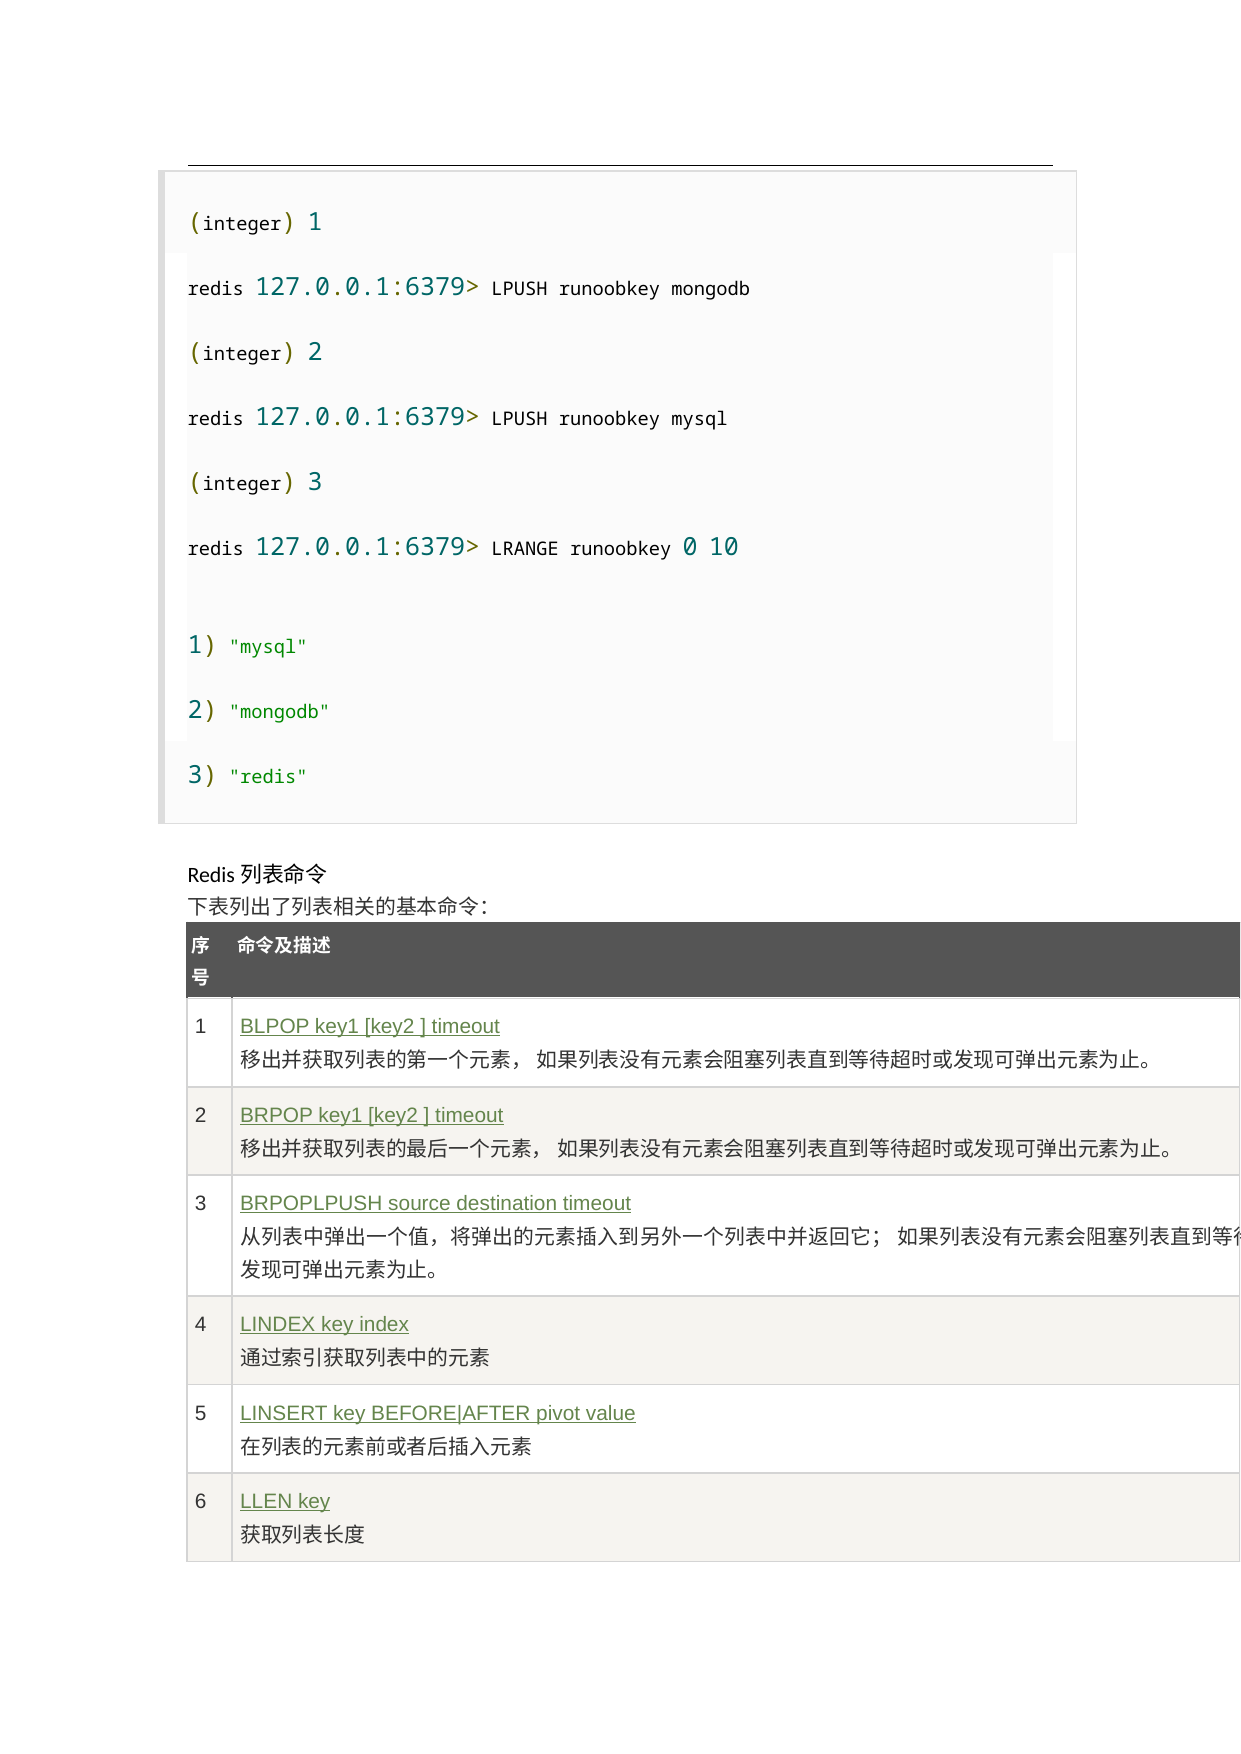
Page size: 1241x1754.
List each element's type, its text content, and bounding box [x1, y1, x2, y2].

table_header 命令及描述 [233, 923, 1239, 997]
table_cell BRPOP key1 [key2 ] timeout 移出并获取列表的最后一个元素， 如果列表没有元素会阻塞列表直到等待超时或发现可弹出元素为止。 [233, 1088, 1239, 1174]
table_cell 5 [188, 1385, 231, 1472]
text Redis 列表命令 [187, 857, 1053, 889]
table_cell LINSERT key BEFORE|AFTER pivot value 在列表的元素前或者后插入元素 [233, 1385, 1239, 1472]
table_cell 4 [188, 1297, 231, 1384]
table_cell 2 [188, 1088, 231, 1174]
text redis 127.0.0.1:6379> LPUSH runoobkey mysql [187, 383, 1053, 448]
text 3) "redis" [165, 723, 1076, 823]
table_cell 6 [188, 1474, 231, 1561]
text 2) "mongodb" [187, 676, 1053, 723]
text 1) "mysql" [187, 611, 1053, 676]
table_cell 1 [188, 999, 231, 1086]
table_cell BRPOPLPUSH source destination timeout 从列表中弹出一个值，将弹出的元素插入到另外一个列表中并返回它； 如果列表没有元素会阻塞列表直到等待超时或发现可弹出元素为止。 [233, 1176, 1239, 1295]
table_cell LLEN key 获取列表长度 [233, 1474, 1239, 1561]
text redis 127.0.0.1:6379> LPUSH runoobkey mongodb [187, 253, 1053, 318]
text redis 127.0.0.1:6379> LRANGE runoobkey 0 10 [187, 513, 1053, 578]
table_header 序号 [188, 923, 231, 997]
text (integer) 3 [187, 448, 1053, 513]
table_cell LINDEX key index 通过索引获取列表中的元素 [233, 1297, 1239, 1384]
table_cell BLPOP key1 [key2 ] timeout 移出并获取列表的第一个元素， 如果列表没有元素会阻塞列表直到等待超时或发现可弹出元素为止。 [233, 999, 1239, 1086]
text 下表列出了列表相关的基本命令： [187, 889, 1053, 922]
table_cell 3 [188, 1176, 231, 1295]
text (integer) 2 [187, 318, 1053, 383]
text (integer) 1 [165, 172, 1076, 253]
